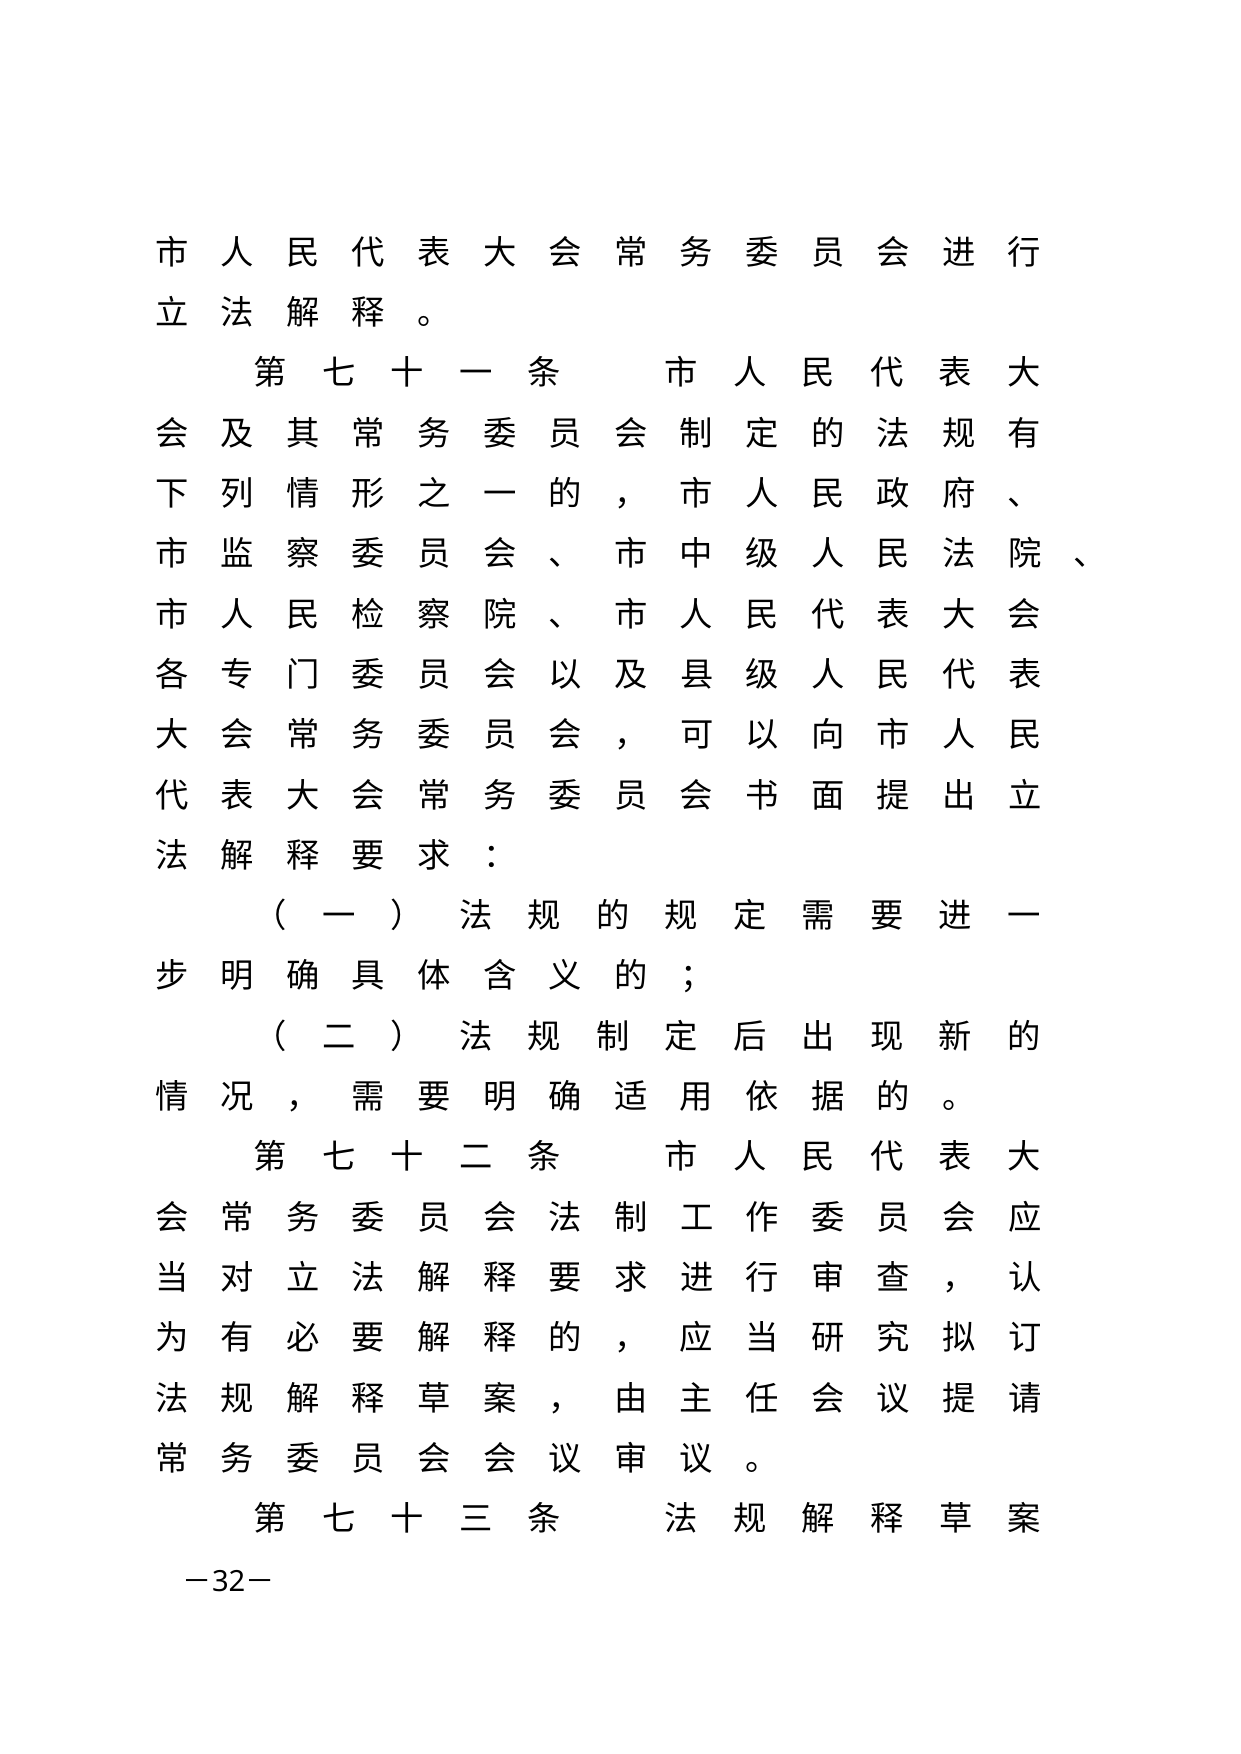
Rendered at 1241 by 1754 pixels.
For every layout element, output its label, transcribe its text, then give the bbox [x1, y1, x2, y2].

text 第七十三条 法规解释草案经常务委员会会议审议后，由法制委员会根据常务委员会组成人员的审议意见进行审议、修改，提出法规解释草案表决稿。 [155, 1486, 1073, 1546]
text （二）法规制定后出现新的情况，需要明确适用依据的。 [155, 1003, 1073, 1124]
text 第七十条 市人民代表大会及其常务委员会制定的法规，由市人民代表大会常务委员会进行立法解释。 [155, 219, 1073, 340]
text 第七十一条 市人民代表大会及其常务委员会制定的法规有下列情形之一的，市人民政府、市监察委员会、市中级人民法院、市人民检察院、市人民代表大会各专门委员会以及县级人民代表大会常务委员会，可以向市人民代表大会常务委员会书面提出立法解释要求： [155, 340, 1073, 883]
text 第七十二条 市人民代表大会常务委员会法制工作委员会应当对立法解释要求进行审查，认为有必要解释的，应当研究拟订法规解释草案，由主任会议提请常务委员会会议审议。 [155, 1124, 1073, 1486]
text （一）法规的规定需要进一步明确具体含义的； [155, 883, 1073, 1003]
